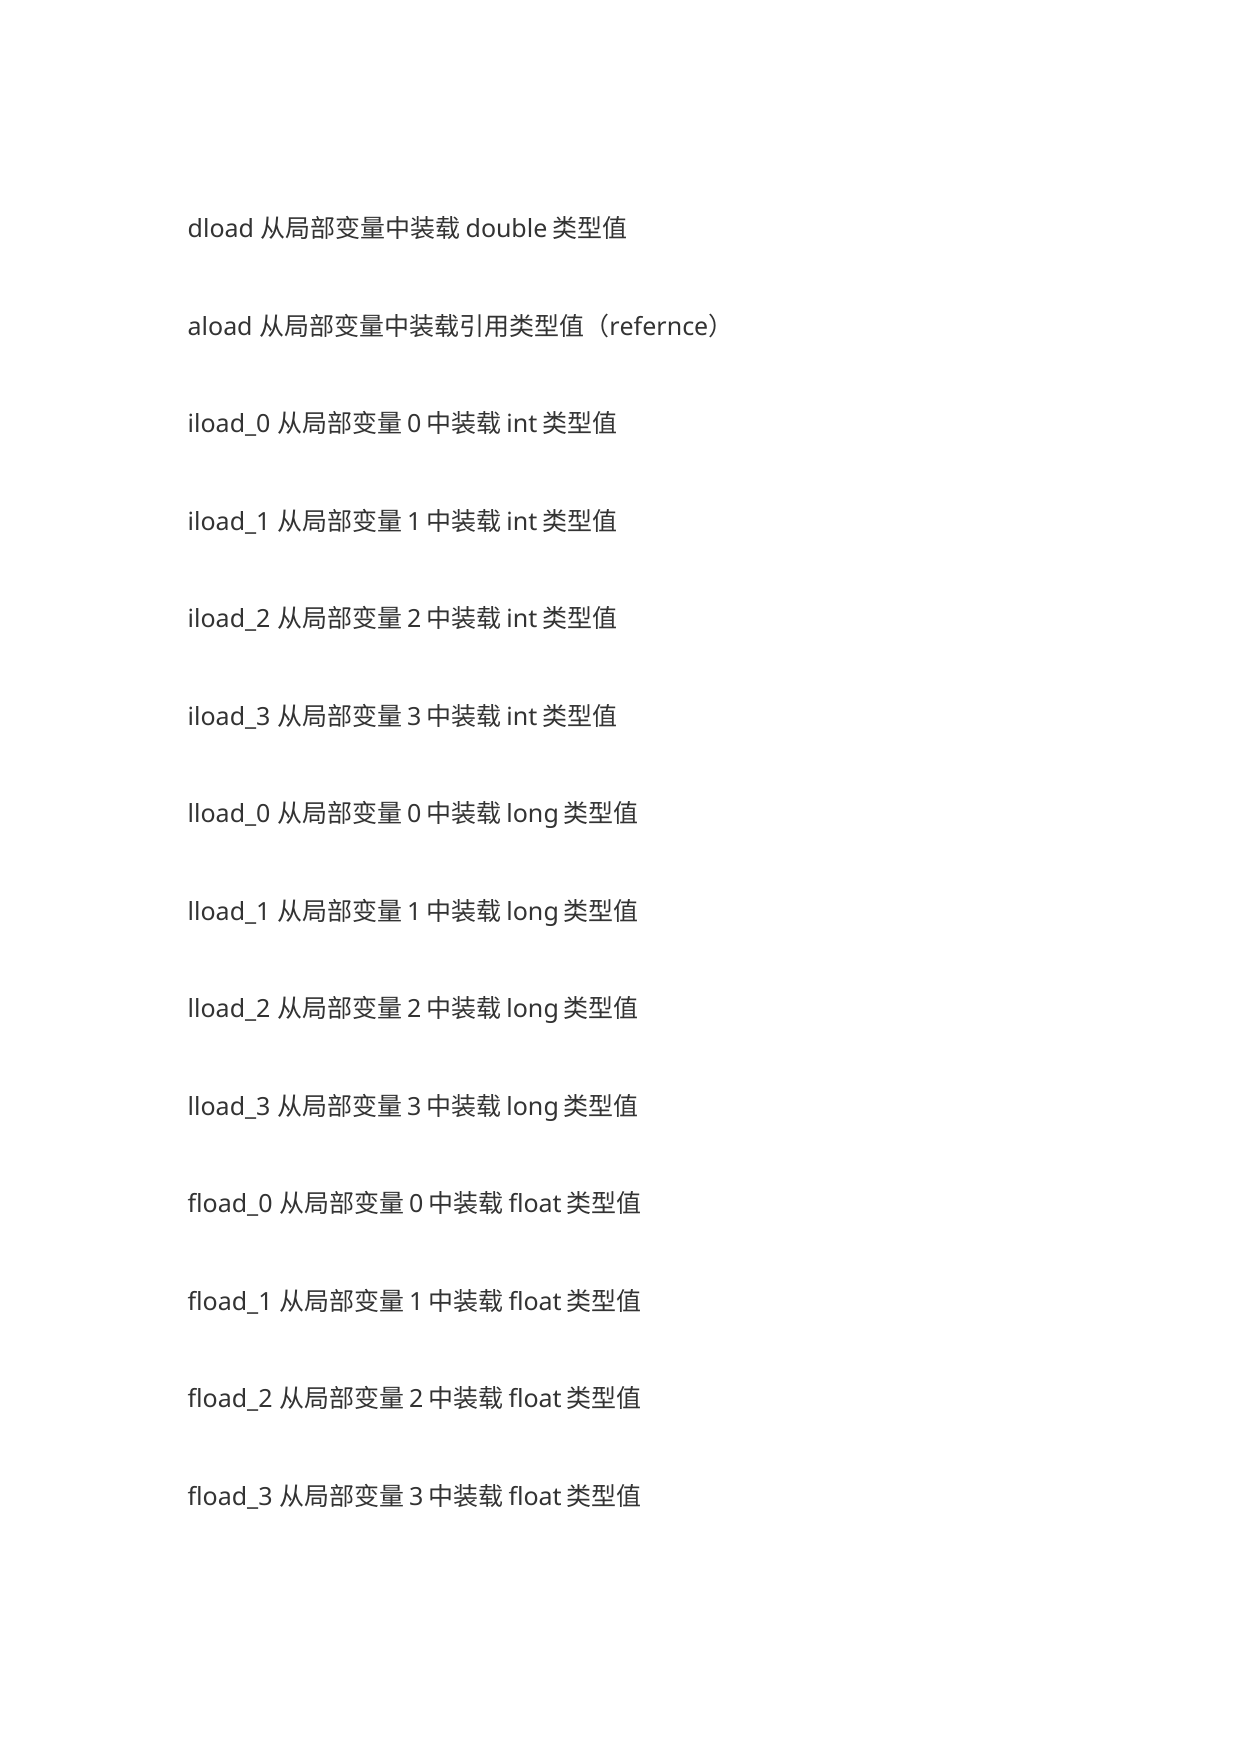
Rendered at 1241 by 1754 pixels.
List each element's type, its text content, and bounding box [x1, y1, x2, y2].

text lload_0 从局部变量0中装载long类型值 [187, 779, 1053, 844]
text fload_0 从局部变量0中装载float类型值 [187, 1169, 1053, 1234]
text iload_3 从局部变量3中装载int类型值 [187, 682, 1053, 747]
text fload_3 从局部变量3中装载float类型值 [187, 1462, 1053, 1527]
text iload_2 从局部变量2中装载int类型值 [187, 584, 1053, 649]
text lload_3 从局部变量3中装载long类型值 [187, 1072, 1053, 1137]
text dload 从局部变量中装载double类型值 [187, 194, 1053, 259]
text fload_2 从局部变量2中装载float类型值 [187, 1364, 1053, 1429]
text iload_0 从局部变量0中装载int类型值 [187, 389, 1053, 454]
text lload_2 从局部变量2中装载long类型值 [187, 974, 1053, 1039]
text iload_1 从局部变量1中装载int类型值 [187, 487, 1053, 552]
text fload_1 从局部变量1中装载float类型值 [187, 1267, 1053, 1332]
text lload_1 从局部变量1中装载long类型值 [187, 877, 1053, 942]
text aload 从局部变量中装载引用类型值（refernce） [187, 292, 1053, 357]
